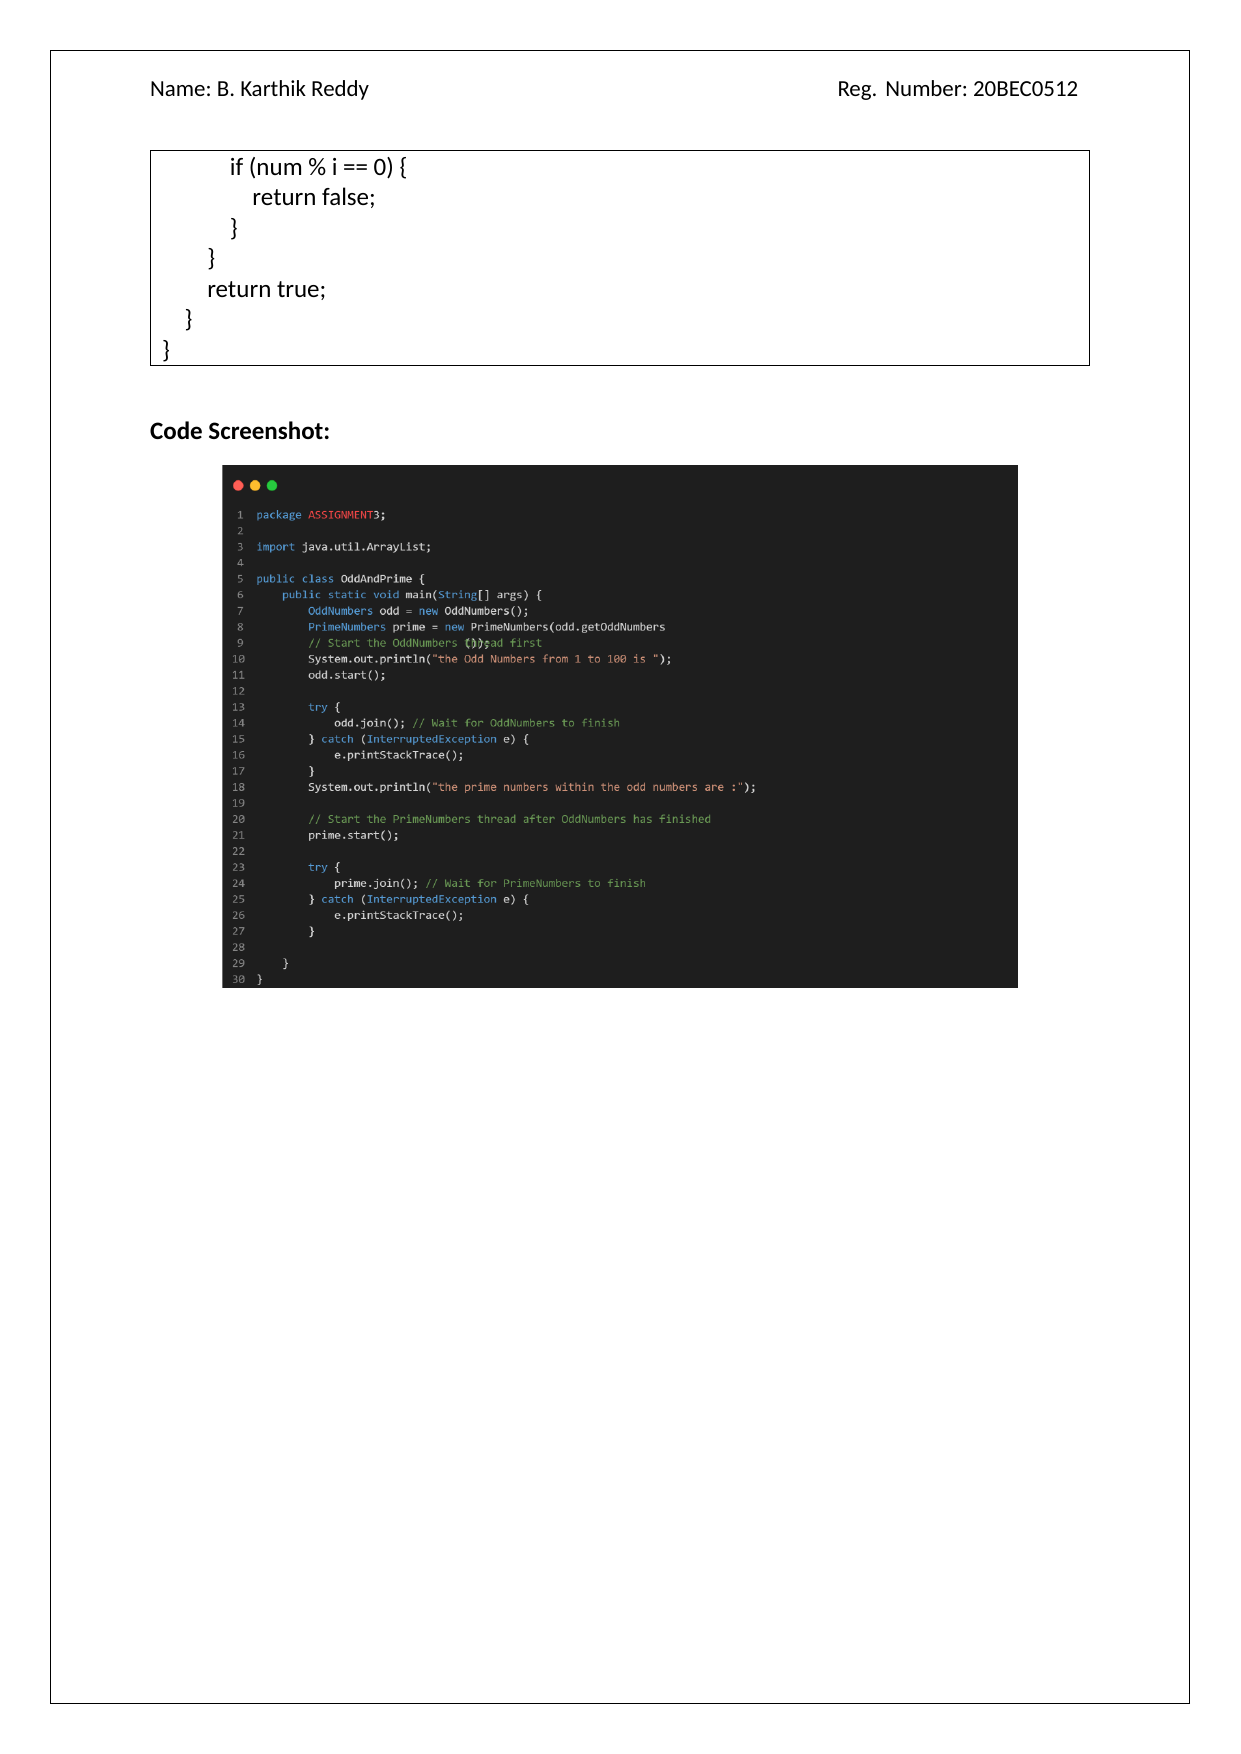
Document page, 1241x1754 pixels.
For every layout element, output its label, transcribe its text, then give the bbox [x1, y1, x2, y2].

text Code Screenshot: [150, 415, 1090, 446]
picture [222, 465, 1018, 988]
